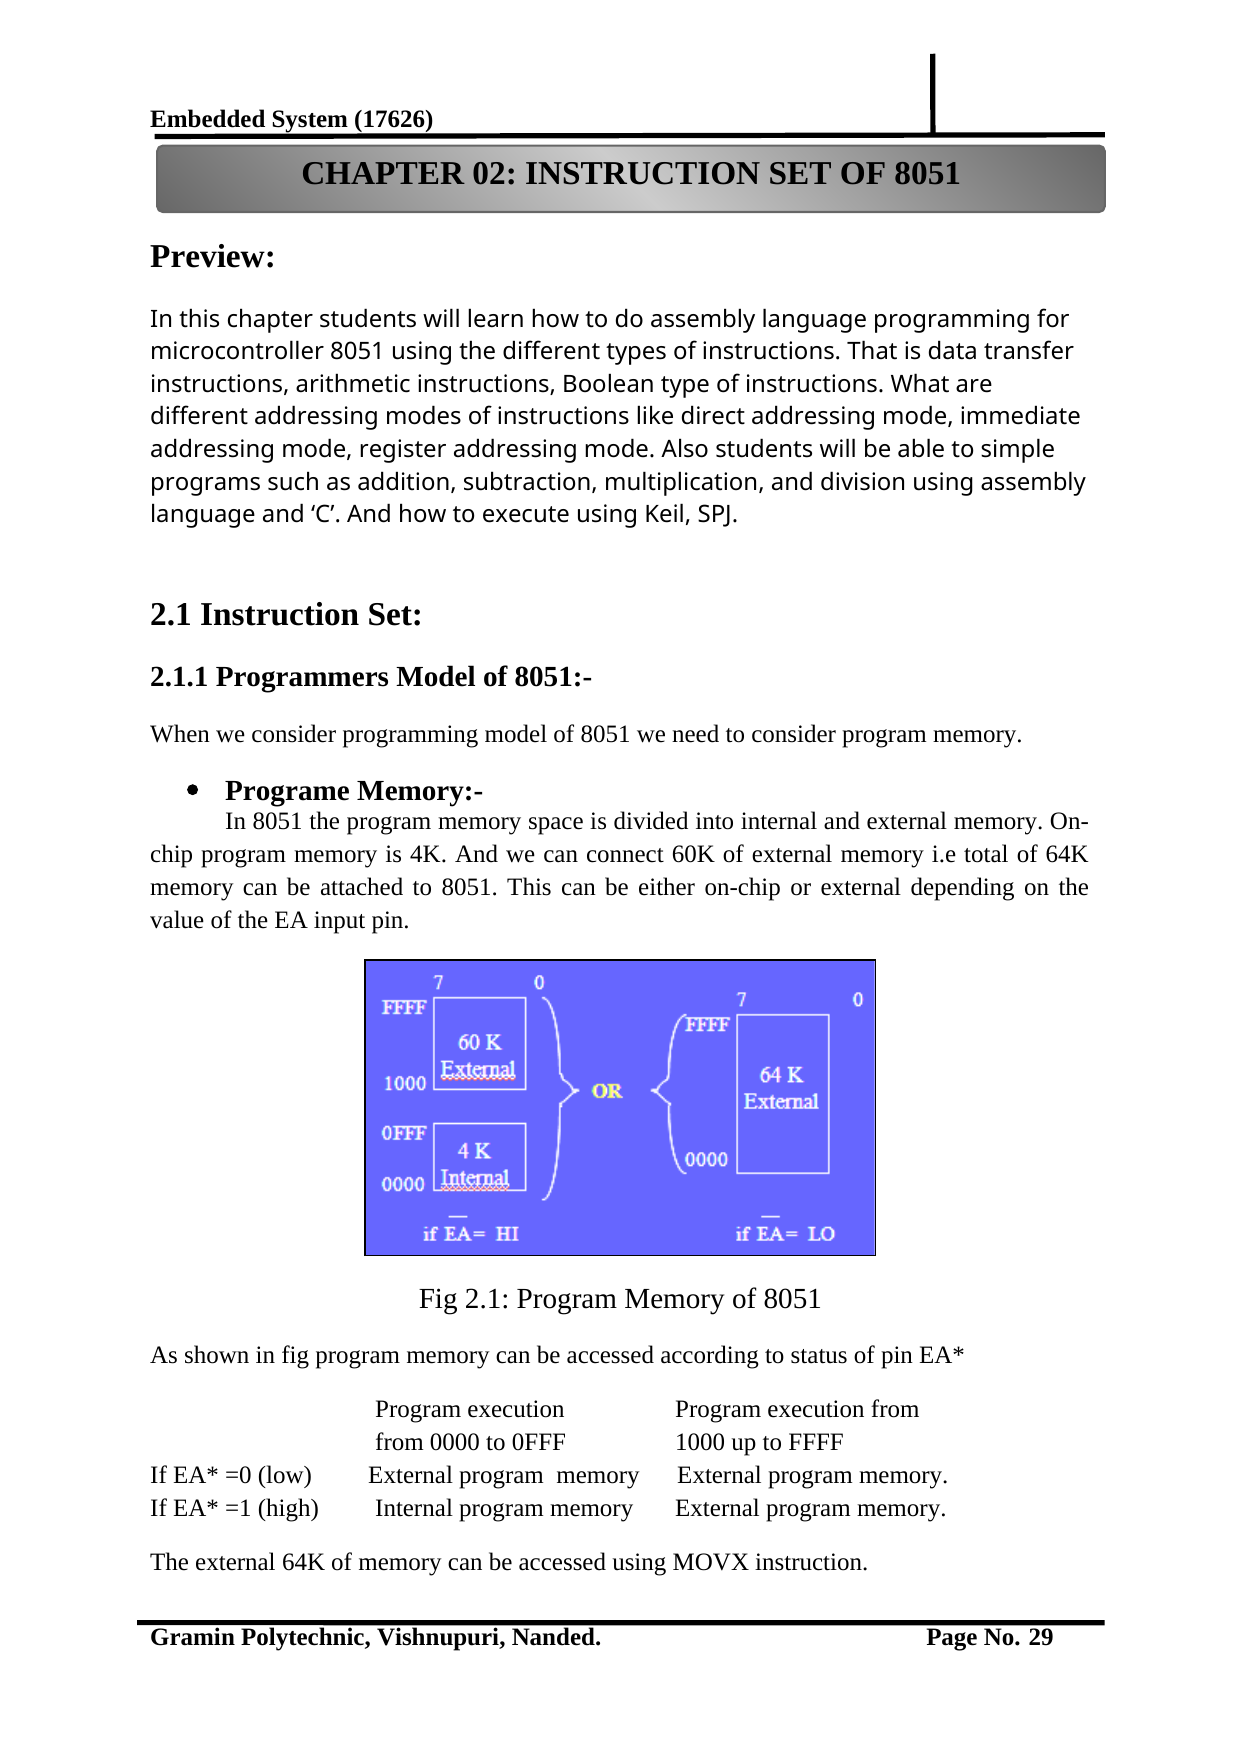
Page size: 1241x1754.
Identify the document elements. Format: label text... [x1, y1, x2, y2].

text 2.1.1 Programmers Model of 8051:- [150, 659, 1090, 693]
text Fig 2.1: Program Memory of 8051 [150, 1281, 1090, 1315]
text Description: JBC will branch to the address indicated by reladdr if the bit indicated by bit addr is set. Before branching to reladdr the instruction will clear the indicated bit. If the bit is not set program execution continues with the instruction following the JBC instruction. [366, 961, 875, 1255]
text Program execution Program execution from [150, 1394, 1090, 1423]
text from 0000 to 0FFF 1000 up to FFFF [300, 1427, 1090, 1456]
text When we consider programming model of 8051 we need to consider program memory. [150, 719, 1090, 747]
text If EA* =0 (low) External program memory External program memory. [150, 1461, 1090, 1489]
text As shown in fig program memory can be accessed according to status of pin EA* [150, 1341, 1090, 1369]
text Preview: [150, 236, 1090, 275]
text In 8051 the program memory space is divided into internal and external memory. On-chip program memory is 4K. And we can connect 60K of external memory i.e total of 64K memory can be attached to 8051. This can be either on-chip or external depending on the value of the EA input pin. [150, 806, 1090, 934]
list Programe Memory:- [187, 773, 1090, 806]
text If EA* =1 (high) Internal program memory External program memory. [150, 1493, 1090, 1522]
text The external 64K of memory can be accessed using MOVX instruction. [150, 1547, 1090, 1576]
text In this chapter students will learn how to do assembly language programming for microcontroller 8051 using the different types of instructions. That is data transfer instructions, arithmetic instructions, Boolean type of instructions. What are different addressing modes of instructions like direct addressing mode, immediate addressing mode, register addressing mode. Also students will be able to simple programs such as addition, subtraction, multiplication, and division using assembly language and ‘C’. And how to execute using Keil, SPJ. [150, 301, 1090, 529]
text 2.1 Instruction Set: [150, 594, 1090, 633]
